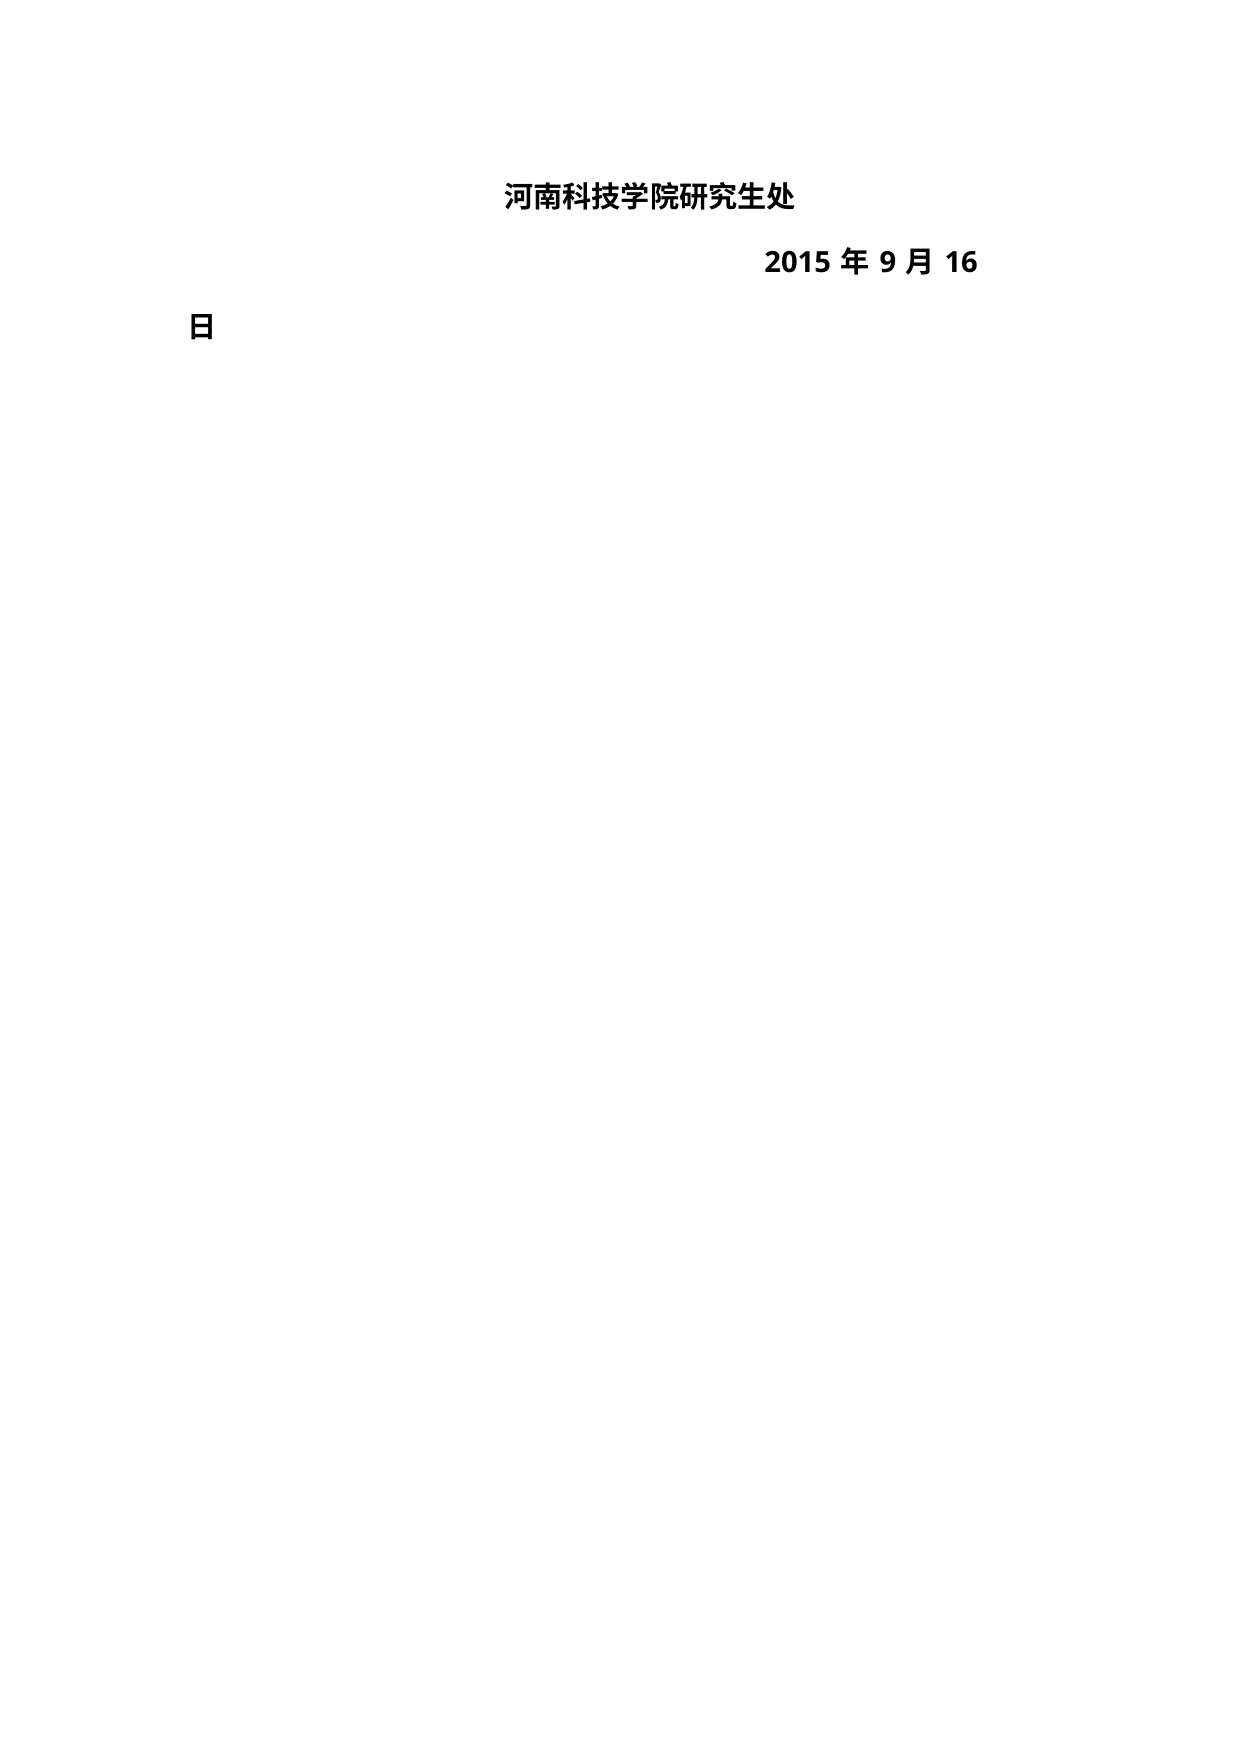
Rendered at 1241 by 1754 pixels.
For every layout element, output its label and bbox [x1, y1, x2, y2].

table_cell [188, 162, 1053, 357]
